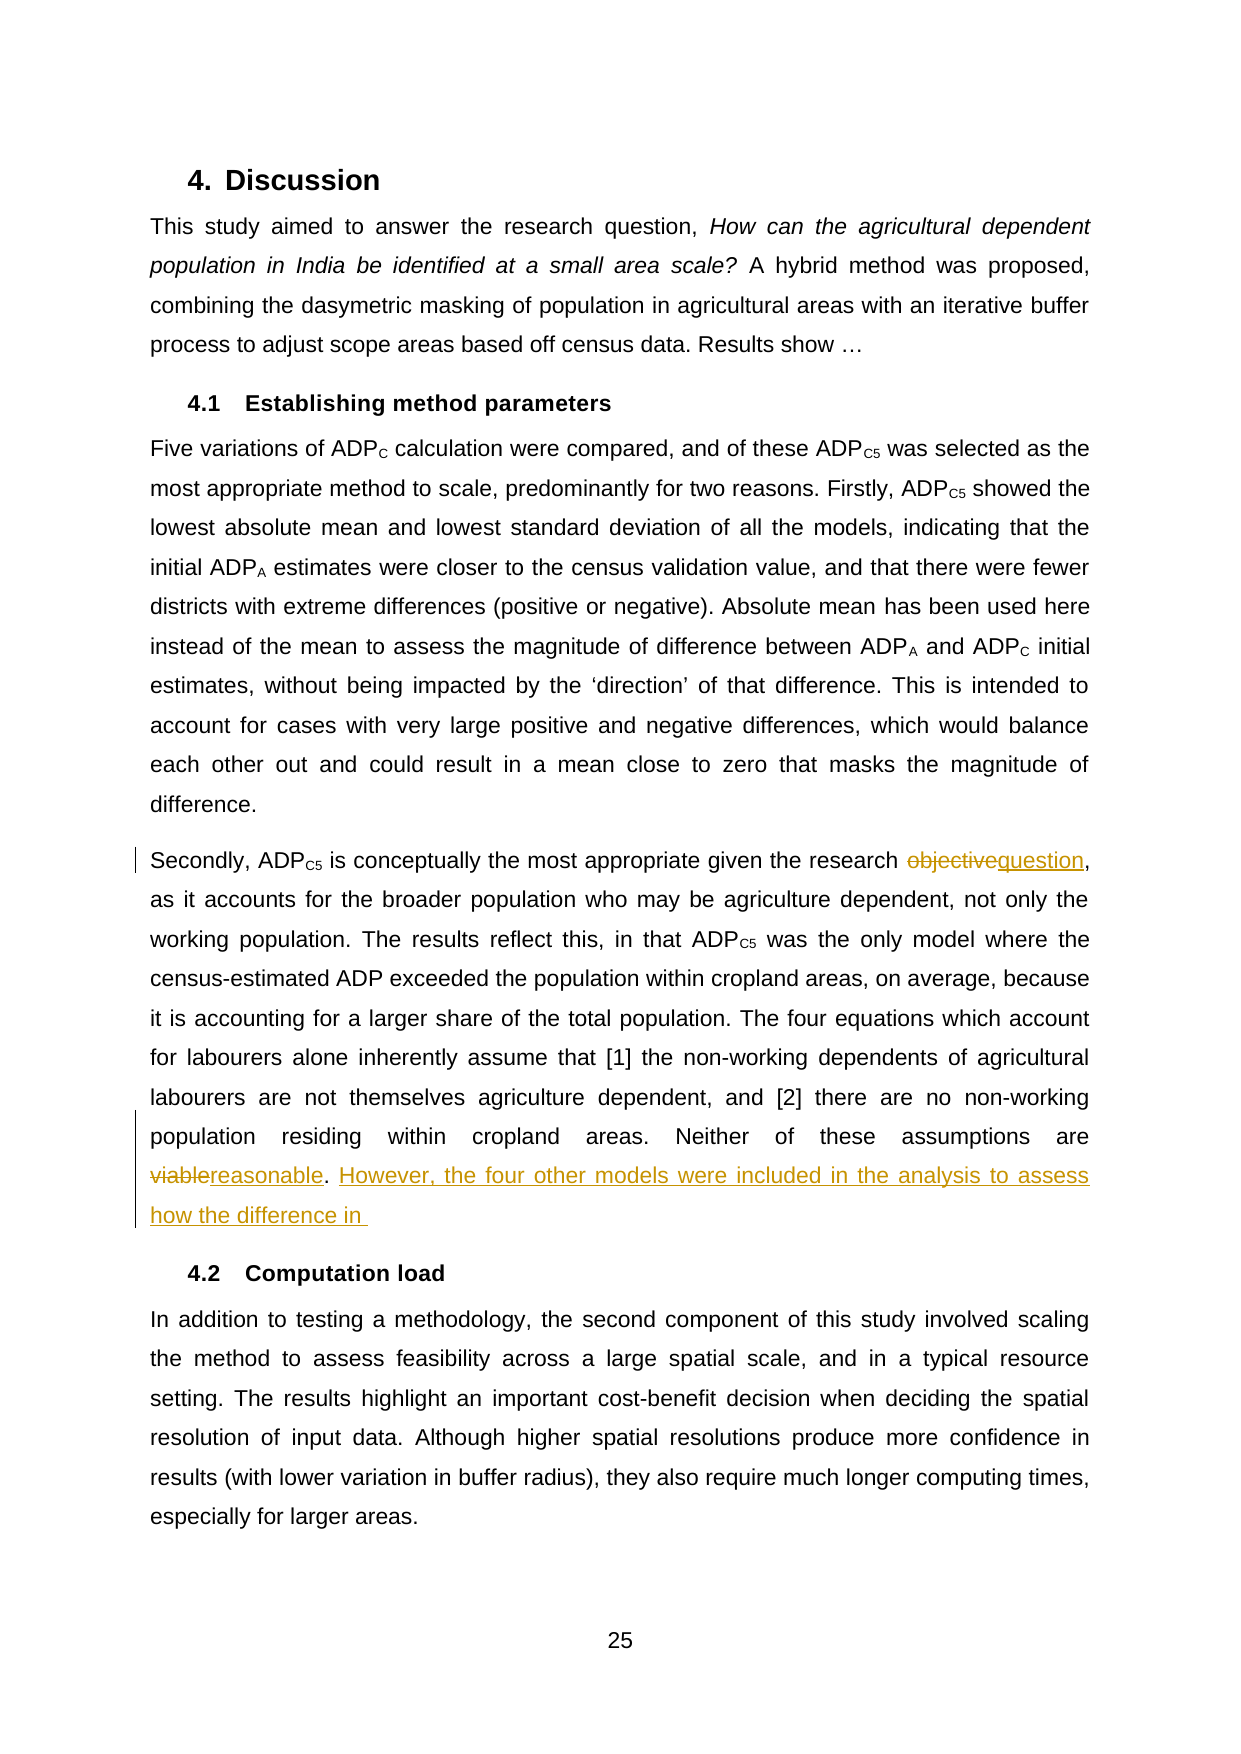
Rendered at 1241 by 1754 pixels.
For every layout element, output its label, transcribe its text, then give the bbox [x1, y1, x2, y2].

text Secondly, ADPC5 is conceptually the most appropriate given the research , as it accounts for the broader population who may be agriculture dependent, not only the working population. The results reflect this, in that ADPC5 was the only model where the census-estimated ADP exceeded the population within cropland areas, on average, because it is accounting for a larger share of the total population. The four equations which account for labourers alone inherently assume that [1] the non-working dependents of agricultural labourers are not themselves agriculture dependent, and [2] there are no non-working population residing within cropland areas. Neither of these assumptions are . [150, 847, 1090, 1228]
text This study aimed to answer the research question, How can the agricultural dependent population in India be identified at a small area scale? A hybrid method was proposed, combining the dasymetric masking of population in agricultural areas with an iterative buffer process to adjust scope areas based off census data. Results show … [150, 213, 1090, 358]
text Five variations of ADPC calculation were compared, and of these ADPC5 was selected as the most appropriate method to scale, predominantly for two reasons. Firstly, ADPC5 showed the lowest absolute mean and lowest standard deviation of all the models, indicating that the initial ADPA estimates were closer to the census validation value, and that there were fewer districts with extreme differences (positive or negative). Absolute mean has been used here instead of the mean to assess the magnitude of difference between ADPA and ADPC initial estimates, without being impacted by the ‘direction’ of that difference. This is intended to account for cases with very large positive and negative differences, which would balance each other out and could result in a mean close to zero that masks the magnitude of difference. [150, 435, 1090, 817]
subtitle Computation load [187, 1260, 1090, 1287]
subtitle Establishing method parameters [187, 389, 1090, 416]
text In addition to testing a methodology, the second component of this study involved scaling the method to assess feasibility across a large spatial scale, and in a typical resource setting. The results highlight an important cost-benefit decision when deciding the spatial resolution of input data. Although higher spatial resolutions produce more confidence in results (with lower variation in buffer radius), they also require much longer computing times, especially for larger areas. [150, 1306, 1090, 1530]
subtitle Discussion [187, 162, 1090, 196]
